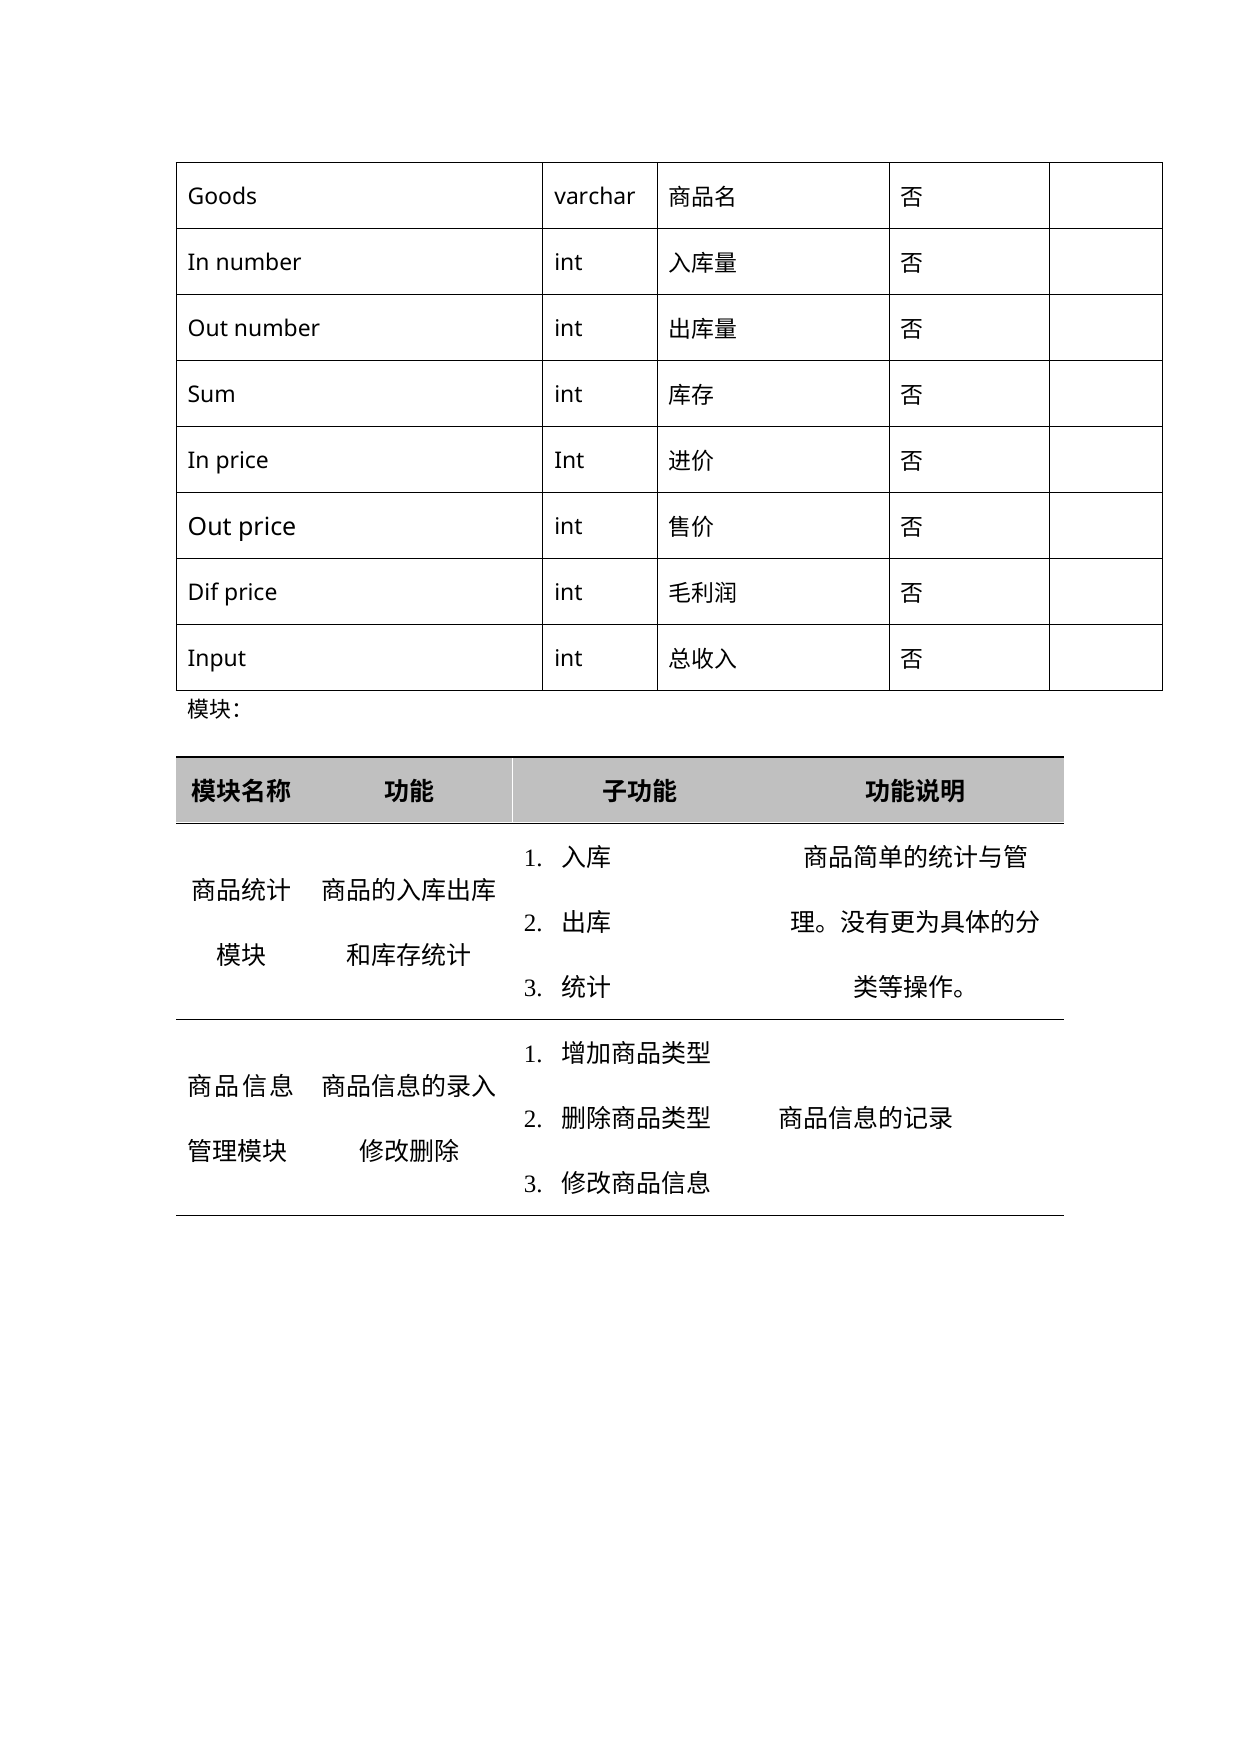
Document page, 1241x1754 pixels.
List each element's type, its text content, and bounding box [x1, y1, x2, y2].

table_cell 否 [890, 493, 1049, 558]
table_cell 商品信息管理模块 [176, 1020, 306, 1214]
table_cell [1050, 295, 1162, 360]
table_cell [1050, 361, 1162, 426]
table_cell 入库 出库 统计 [513, 824, 767, 1018]
table_cell 否 [890, 163, 1049, 228]
table_cell int [543, 229, 657, 294]
table_cell int [543, 625, 657, 690]
table_cell [1050, 427, 1162, 492]
table_cell [1050, 229, 1162, 294]
table_cell int [543, 493, 657, 558]
table_cell 售价 [658, 493, 889, 558]
table_cell Dif price [177, 559, 542, 624]
table_cell 商品的入库出库和库存统计 [306, 824, 512, 1018]
table_cell [1050, 493, 1162, 558]
table_cell Int [543, 427, 657, 492]
table_cell 商品简单的统计与管理。没有更为具体的分类等操作。 [767, 824, 1064, 1018]
table_cell 商品统计模块 [176, 824, 306, 1018]
table_cell varchar [543, 163, 657, 228]
table_cell 否 [890, 361, 1049, 426]
table_cell [1050, 559, 1162, 624]
table_cell int [543, 559, 657, 624]
table_cell Out price [177, 493, 542, 558]
table_header 功能说明 [767, 758, 1064, 822]
table_header 功能 [306, 758, 512, 822]
text 模块： [187, 691, 1053, 724]
table_cell 商品信息的录入修改删除 [306, 1020, 512, 1214]
table_header 子功能 [513, 758, 767, 822]
table_cell Input [177, 625, 542, 690]
table_cell 出库量 [658, 295, 889, 360]
table_cell Sum [177, 361, 542, 426]
table_cell 否 [890, 559, 1049, 624]
table_cell int [543, 361, 657, 426]
table_cell 否 [890, 229, 1049, 294]
table_cell In price [177, 427, 542, 492]
table_cell Out number [177, 295, 542, 360]
table_cell 商品信息的记录 [767, 1020, 1064, 1214]
table_cell 否 [890, 625, 1049, 690]
table_header 模块名称 [176, 758, 306, 822]
table_cell 毛利润 [658, 559, 889, 624]
table_cell 进价 [658, 427, 889, 492]
table_cell 库存 [658, 361, 889, 426]
table_cell 总收入 [658, 625, 889, 690]
table_cell In number [177, 229, 542, 294]
table_cell 否 [890, 295, 1049, 360]
table_cell [1050, 163, 1162, 228]
table_cell 入库量 [658, 229, 889, 294]
table_cell 商品名 [658, 163, 889, 228]
table_cell Goods [177, 163, 542, 228]
table_cell 增加商品类型 删除商品类型 修改商品信息 [513, 1020, 767, 1214]
table_cell 否 [890, 427, 1049, 492]
table_cell int [543, 295, 657, 360]
table_cell [1050, 625, 1162, 690]
